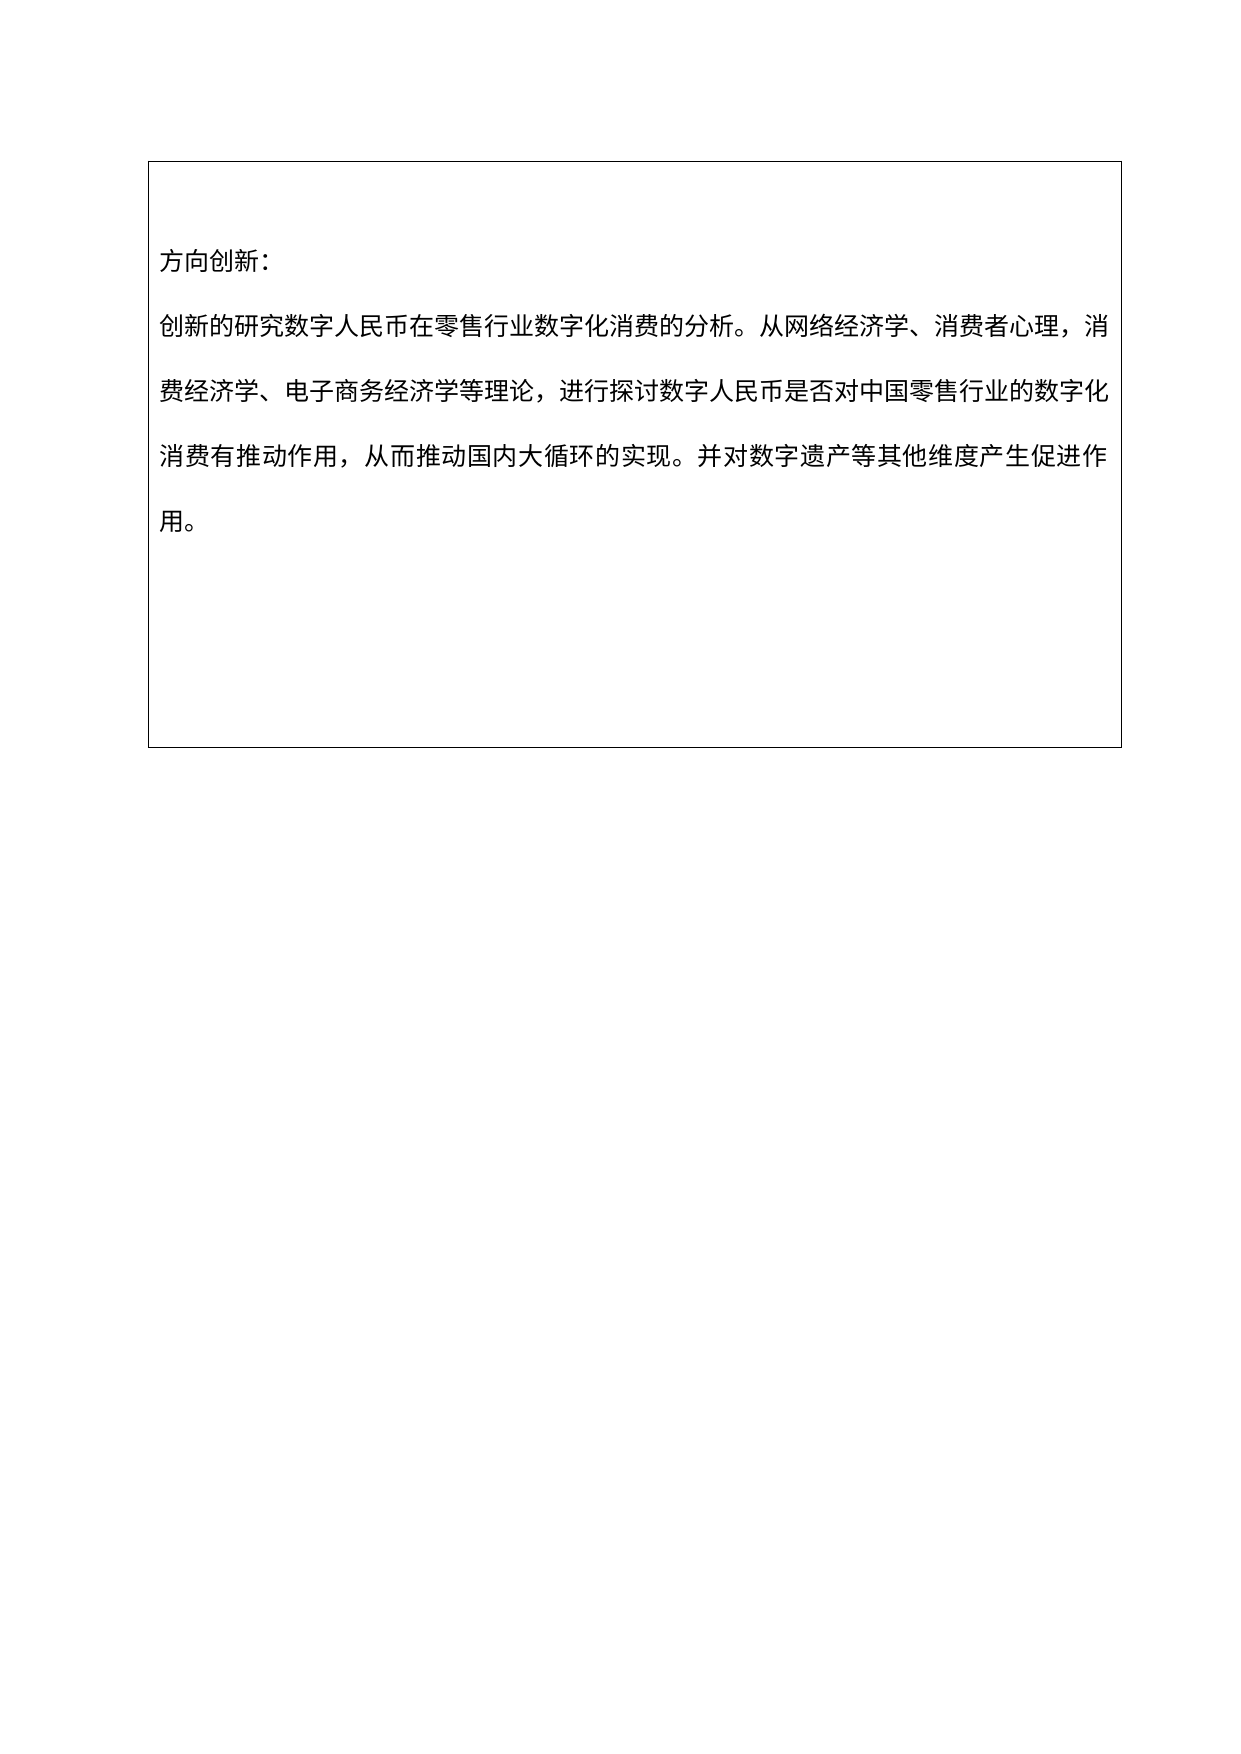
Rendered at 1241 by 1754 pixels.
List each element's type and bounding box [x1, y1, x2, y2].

table_cell [149, 162, 1121, 747]
